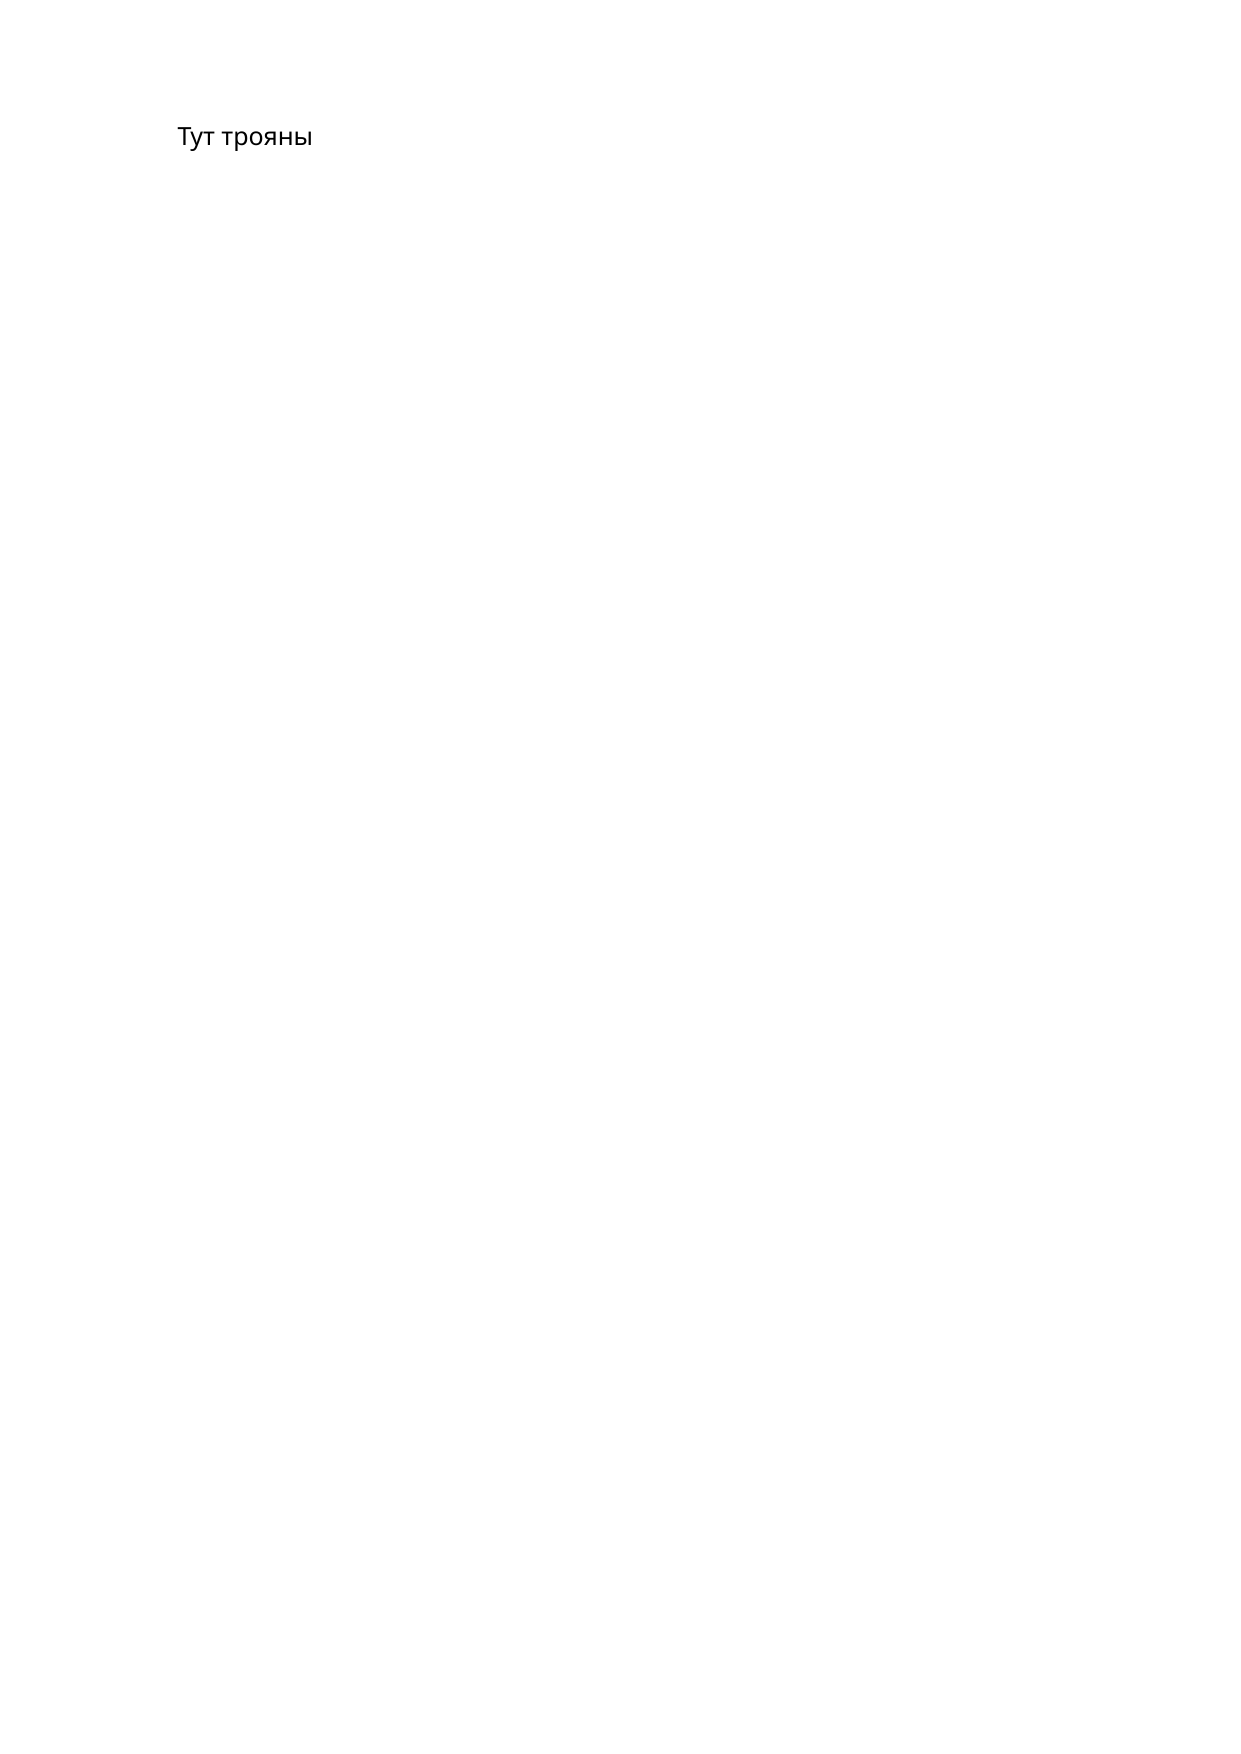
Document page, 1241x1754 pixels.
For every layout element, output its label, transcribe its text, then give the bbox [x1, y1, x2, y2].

text Тут трояны [177, 118, 1152, 152]
